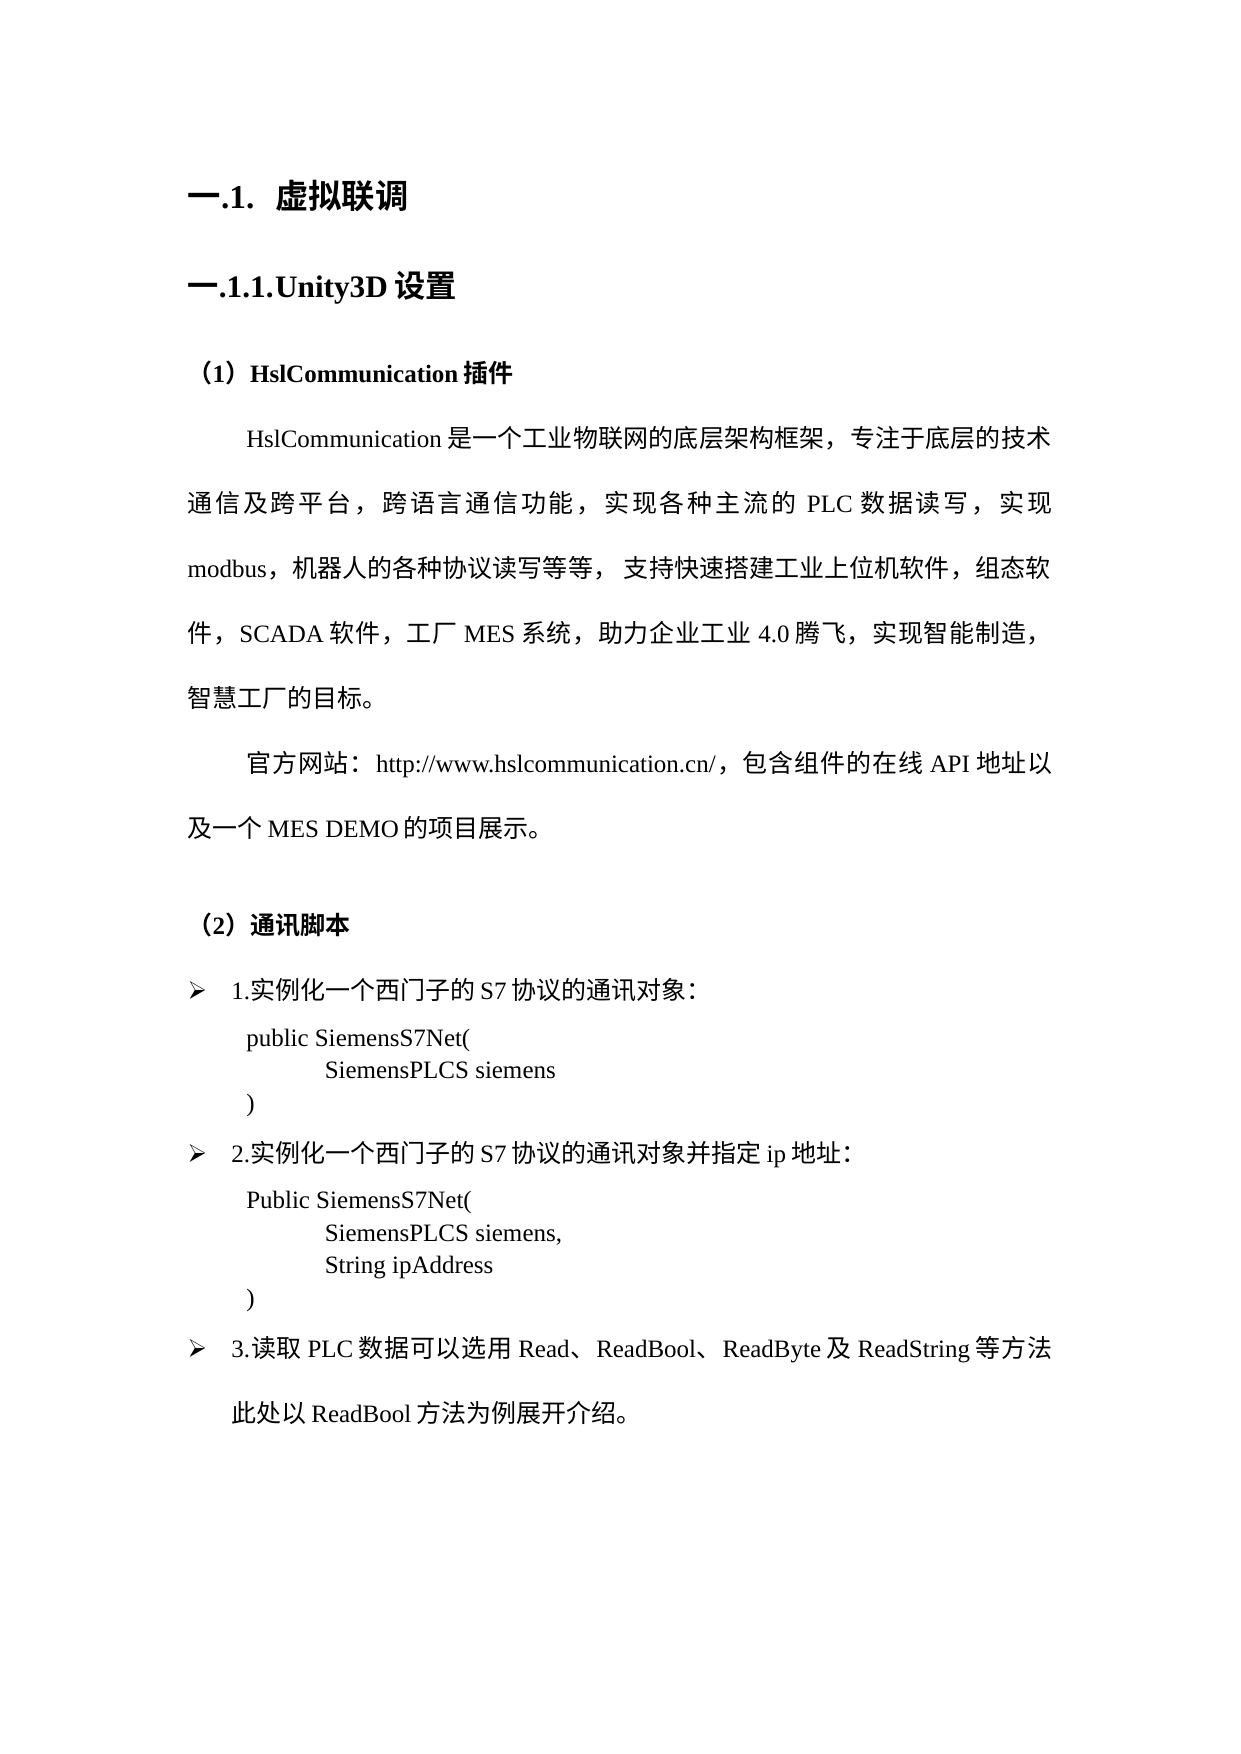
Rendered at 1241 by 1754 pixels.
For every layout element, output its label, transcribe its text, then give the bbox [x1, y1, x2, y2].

text SiemensPLCS siemens, [187, 1216, 1053, 1249]
list 1.实例化一个西门子的S7协议的通讯对象： [187, 956, 1053, 1021]
list 2.实例化一个西门子的S7协议的通讯对象并指定ip地址： [187, 1119, 1053, 1184]
subtitle Unity3D设置 [187, 251, 1053, 316]
text ) [187, 1281, 1053, 1314]
list （2）通讯脚本 [187, 891, 1053, 956]
text Public SiemensS7Net( [187, 1184, 1053, 1216]
text ) [187, 1086, 1053, 1119]
text 官方网站：http://www.hslcommunication.cn/，包含组件的在线API地址以及一个MES DEMO的项目展示。 [187, 729, 1053, 859]
text HslCommunication是一个工业物联网的底层架构框架，专注于底层的技术通信及跨平台，跨语言通信功能，实现各种主流的PLC数据读写，实现modbus，机器人的各种协议读写等等， 支持快速搭建工业上位机软件，组态软件，SCADA软件，工厂MES系统，助力企业工业4.0腾飞，实现智能制造，智慧工厂的目标。 [187, 404, 1053, 729]
list （1）HslCommunication插件 [187, 339, 1053, 404]
subtitle 虚拟联调 [187, 162, 1053, 227]
text String ipAddress [187, 1249, 1053, 1281]
text SiemensPLCS siemens [187, 1054, 1053, 1086]
text public SiemensS7Net( [187, 1021, 1053, 1054]
list 3.读取PLC数据可以选用Read、ReadBool、ReadByte及ReadString等方法，此处以ReadBool方法为例展开介绍。 [187, 1314, 1053, 1444]
